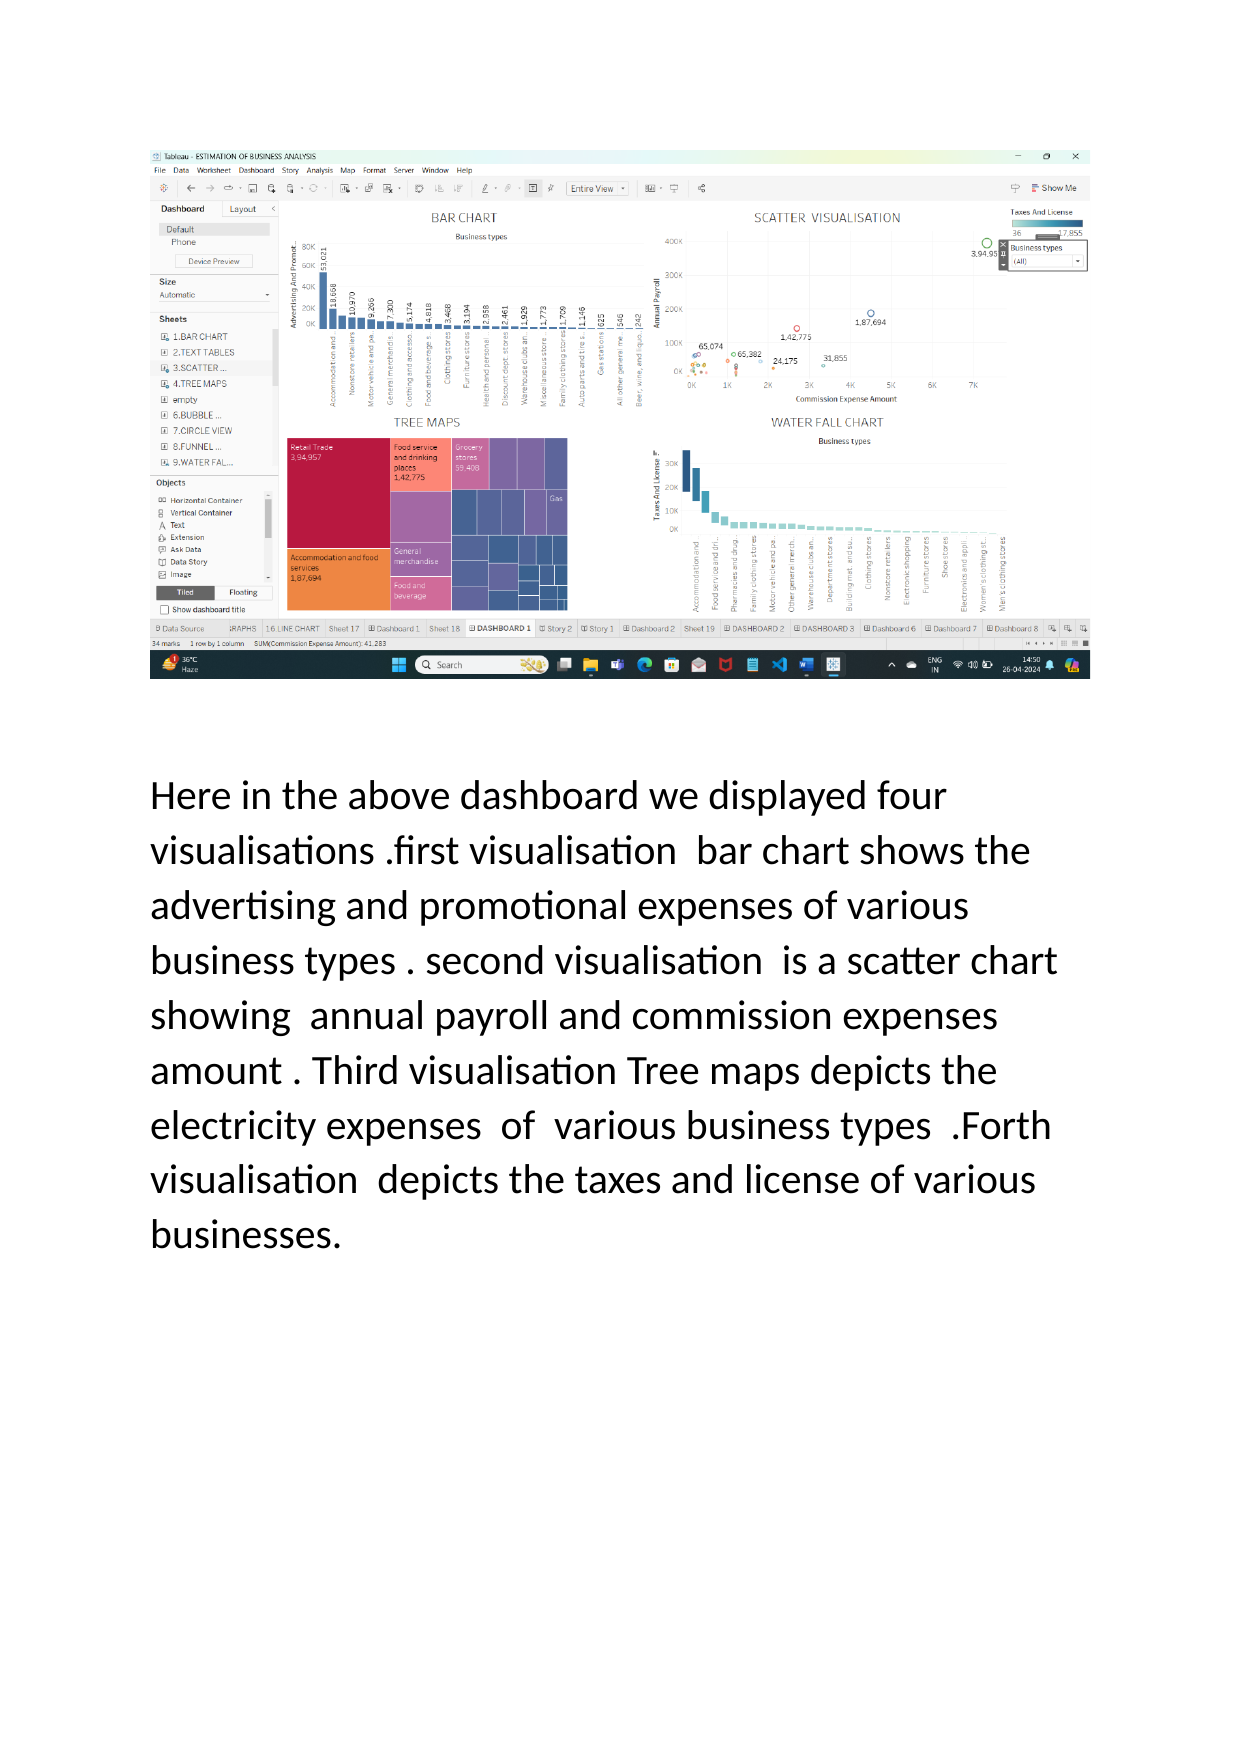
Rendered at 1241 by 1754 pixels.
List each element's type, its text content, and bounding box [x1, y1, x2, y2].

text Here in the above dashboard we displayed four visualisations .first visualisation bar chart shows the advertising and promotional expenses of various business types . second visualisation is a scatter chart showing annual payroll and commission expenses amount . Third visualisation Tree maps depicts the electricity expenses of various business types .Forth visualisation depicts the taxes and license of various businesses. [150, 769, 1090, 1259]
picture [150, 150, 1091, 679]
